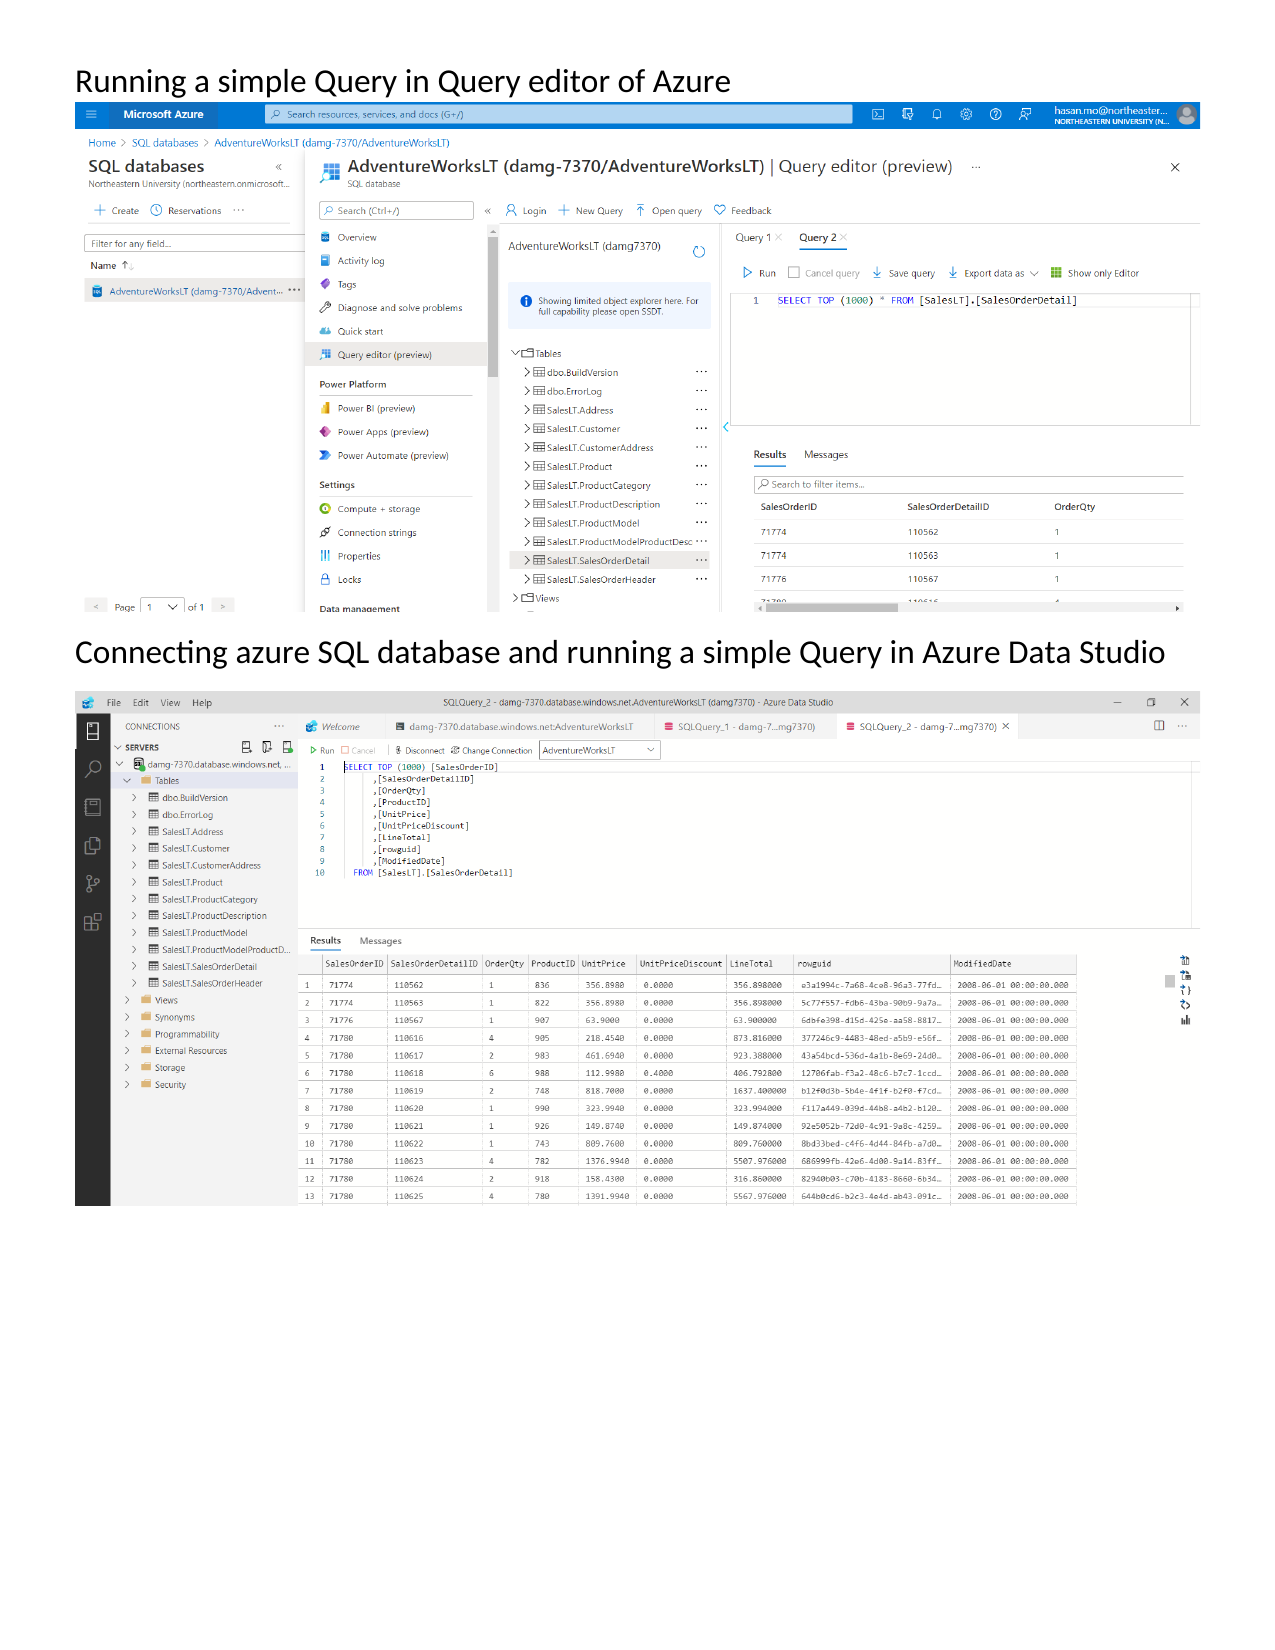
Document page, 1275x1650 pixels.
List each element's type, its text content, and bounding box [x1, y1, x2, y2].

text Connecting azure SQL database and running a simple Query in Azure Data Studio [75, 631, 1200, 671]
text Running a simple Query in Query editor of Azure [75, 60, 1200, 102]
picture [75, 102, 1200, 612]
picture [75, 691, 1200, 1206]
